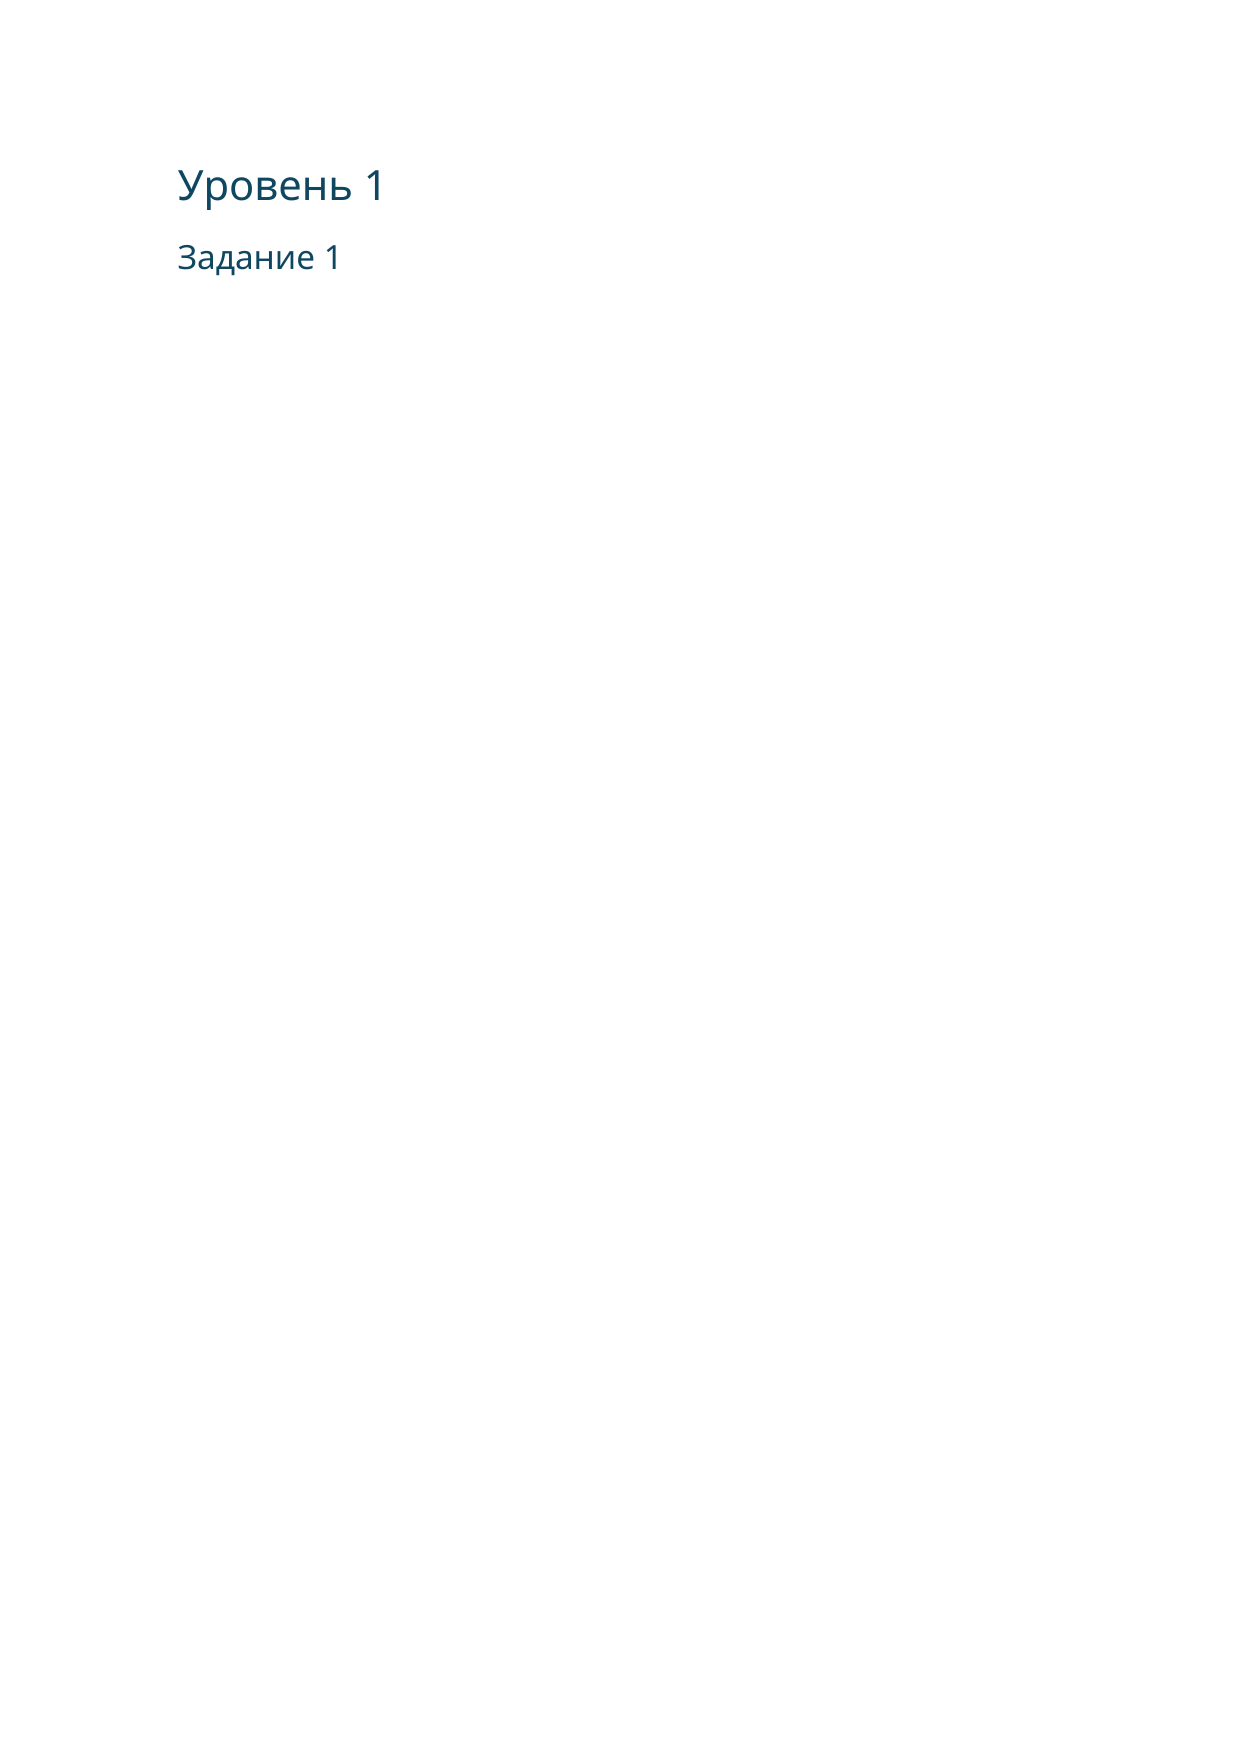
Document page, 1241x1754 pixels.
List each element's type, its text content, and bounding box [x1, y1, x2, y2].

subtitle Уровень 1 [177, 156, 1152, 212]
subtitle Задание 1 [177, 233, 1152, 279]
